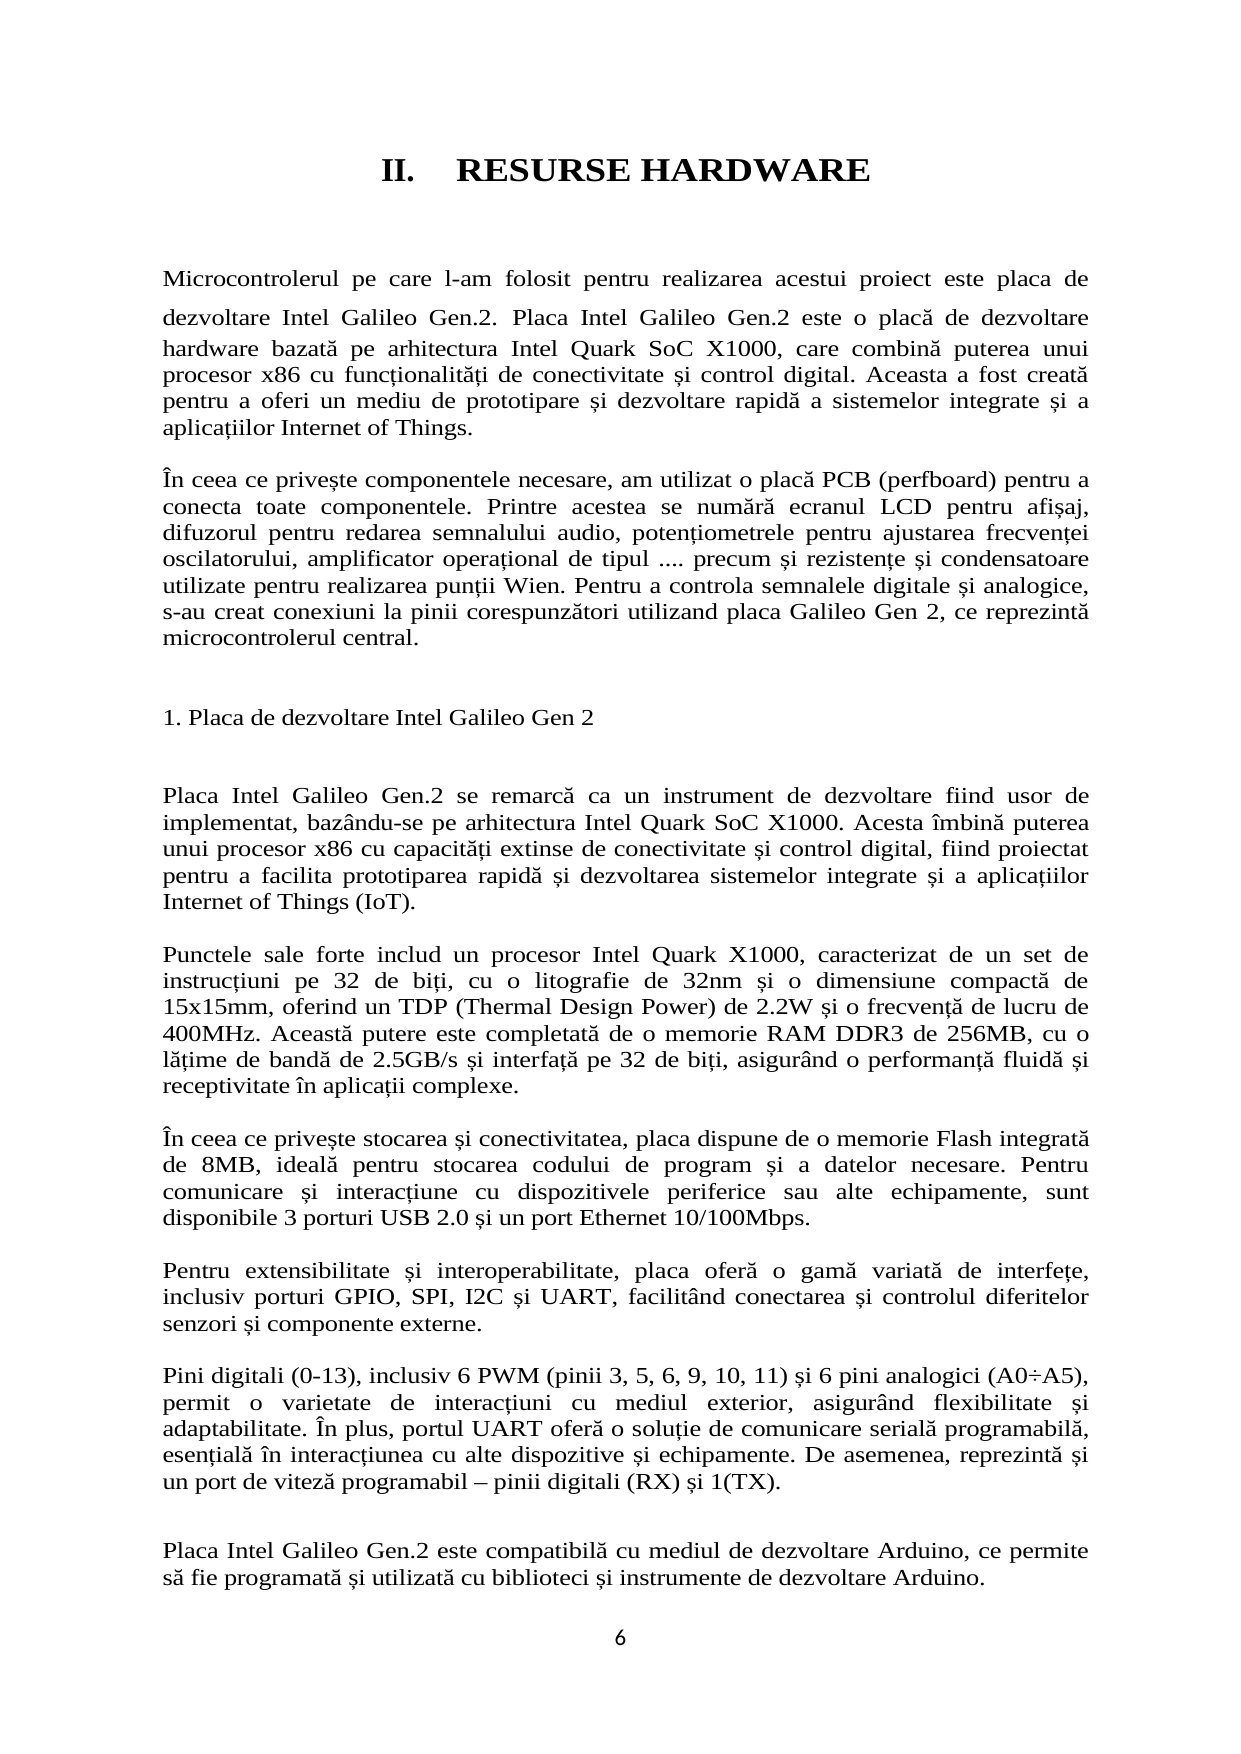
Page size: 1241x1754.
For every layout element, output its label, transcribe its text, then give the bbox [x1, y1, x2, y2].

subtitle RESURSE HARDWARE [162, 150, 1090, 188]
subtitle În ceea ce privește stocarea și conectivitatea, placa dispune de o memorie Flash integrată de 8MB, ideală pentru stocarea codului de program și a datelor necesare. Pentru comunicare și interacțiune cu dispozitivele periferice sau alte echipamente, sunt disponibile 3 porturi USB 2.0 și un port Ethernet 10/100Mbps. [162, 1125, 1090, 1231]
subtitle Pini digitali (0-13), inclusiv 6 PWM (pinii 3, 5, 6, 9, 10, 11) și 6 pini analogici (A0÷A5), permit o varietate de interacțiuni cu mediul exterior, asigurând flexibilitate și adaptabilitate. În plus, portul UART oferă o soluție de comunicare serială programabilă, esențială în interacțiunea cu alte dispozitive și echipamente. De asemenea, reprezintă și un port de viteză programabil – pinii digitali (RX) și 1(TX). [162, 1362, 1090, 1494]
subtitle Punctele sale forte includ un procesor Intel Quark X1000, caracterizat de un set de instrucțiuni pe 32 de biți, cu o litografie de 32nm și o dimensiune compactă de 15x15mm, oferind un TDP (Thermal Design Power) de 2.2W și o frecvență de lucru de 400MHz. Această putere este completată de o memorie RAM DDR3 de 256MB, cu o lățime de bandă de 2.5GB/s și interfață pe 32 de biți, asigurând o performanță fluidă și receptivitate în aplicații complexe. [162, 941, 1090, 1099]
subtitle 1. Placa de dezvoltare Intel Galileo Gen 2 [162, 703, 1090, 730]
subtitle Placa Intel Galileo Gen.2 se remarcă ca un instrument de dezvoltare fiind usor de implementat, bazându-se pe arhitectura Intel Quark SoC X1000. Acesta îmbină puterea unui procesor x86 cu capacități extinse de conectivitate și control digital, fiind proiectat pentru a facilita prototiparea rapidă și dezvoltarea sistemelor integrate și a aplicațiilor Internet of Things (IoT). [162, 783, 1090, 914]
subtitle Microcontrolerul pe care l-am folosit pentru realizarea acestui proiect este placa de dezvoltare Intel Galileo Gen.2. Placa Intel Galileo Gen.2 este o placă de dezvoltare hardware bazată pe arhitectura Intel Quark SoC X1000, care combină puterea unui procesor x86 cu funcționalități de conectivitate și control digital. Aceasta a fost creată pentru a oferi un mediu de prototipare și dezvoltare rapidă a sistemelor integrate și a aplicațiilor Internet of Things. [162, 265, 1090, 440]
subtitle Pentru extensibilitate și interoperabilitate, placa oferă o gamă variată de interfețe, inclusiv porturi GPIO, SPI, I2C și UART, facilitând conectarea și controlul diferitelor senzori și componente externe. [162, 1257, 1090, 1336]
subtitle Placa Intel Galileo Gen.2 este compatibilă cu mediul de dezvoltare Arduino, ce permite să fie programată și utilizată cu biblioteci și instrumente de dezvoltare Arduino. [162, 1537, 1090, 1590]
subtitle În ceea ce privește componentele necesare, am utilizat o placă PCB (perfboard) pentru a conecta toate componentele. Printre acestea se numără ecranul LCD pentru afișaj, difuzorul pentru redarea semnalului audio, potențiometrele pentru ajustarea frecvenței oscilatorului, amplificator operațional de tipul .... precum și rezistențe și condensatoare utilizate pentru realizarea punții Wien. Pentru a controla semnalele digitale și analogice, s-au creat conexiuni la pinii corespunzători utilizand placa Galileo Gen 2, ce reprezintă microcontrolerul central. [162, 466, 1090, 651]
